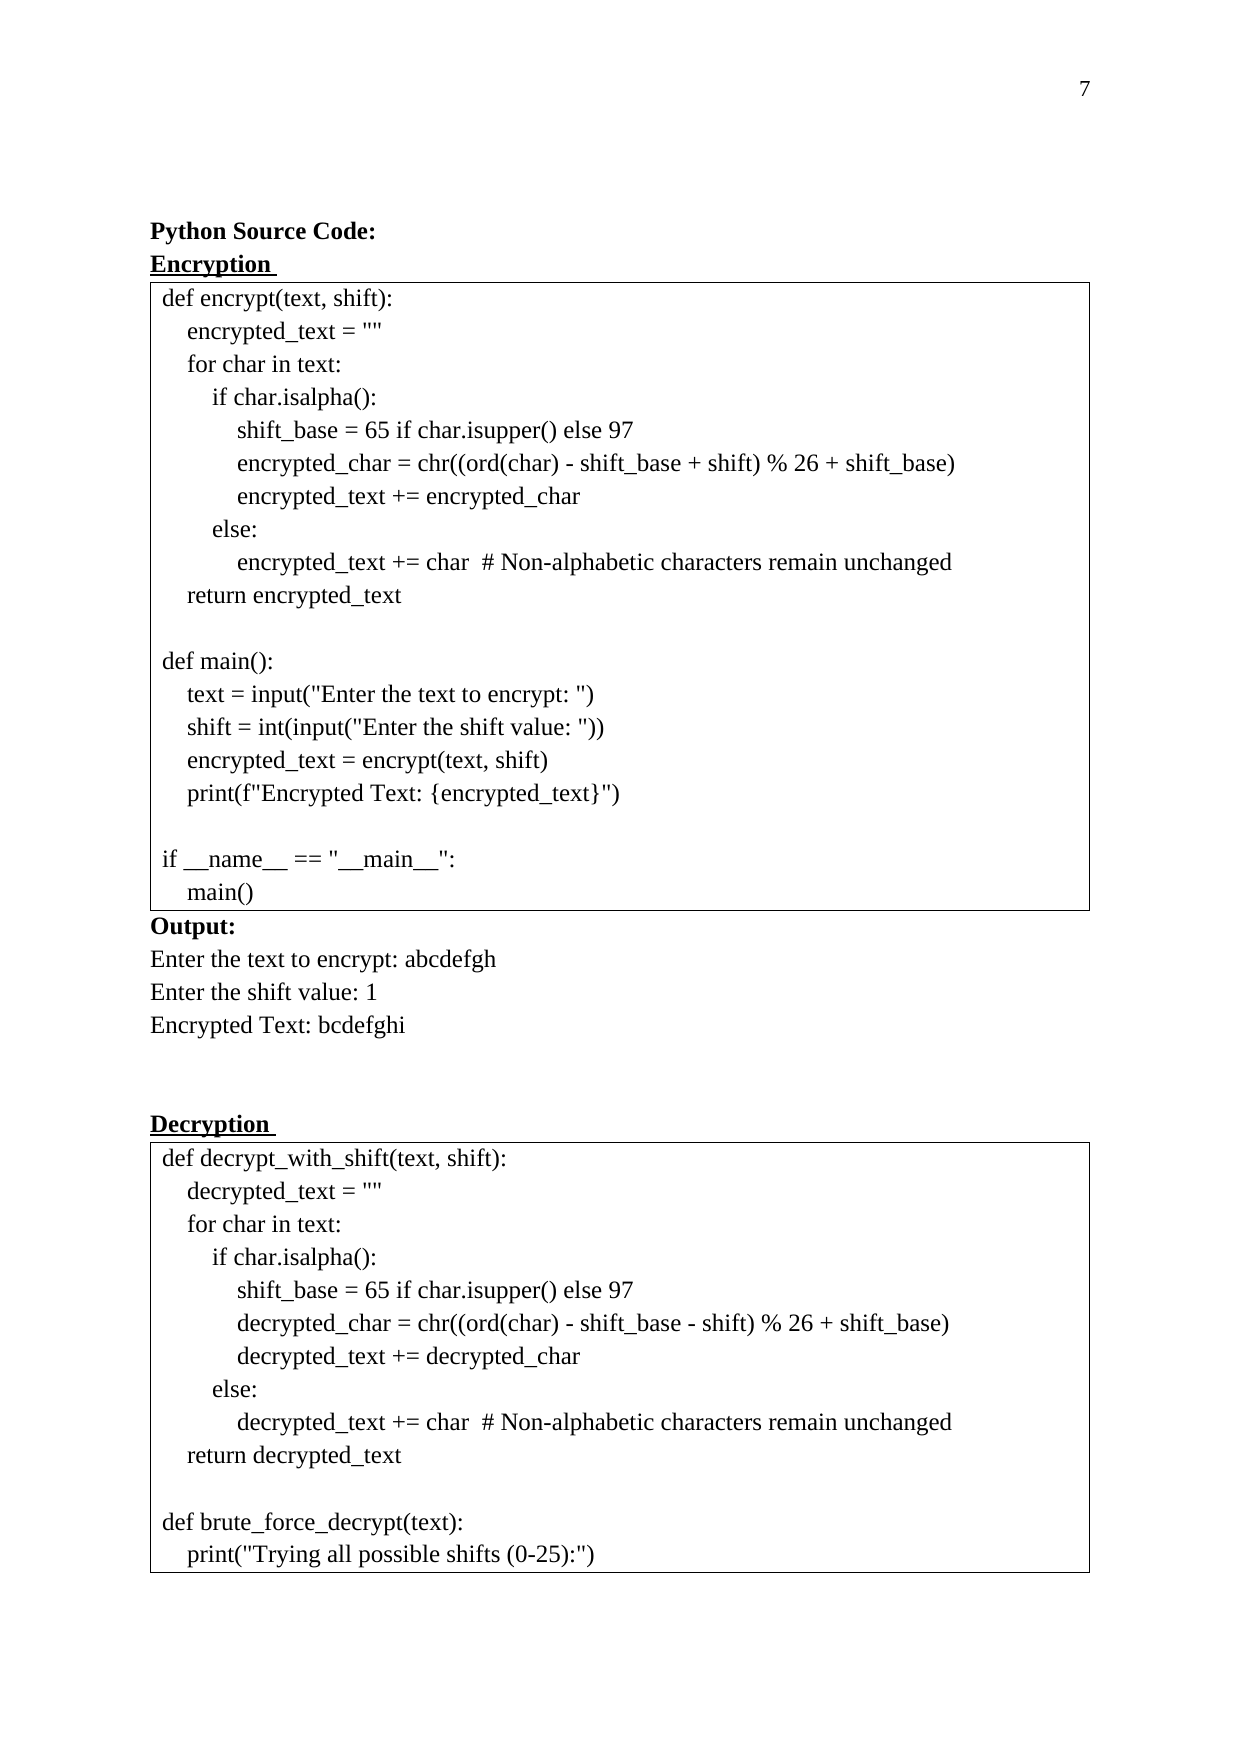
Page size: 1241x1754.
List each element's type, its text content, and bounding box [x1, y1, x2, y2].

text Enter the text to encrypt: abcdefgh [150, 944, 1090, 973]
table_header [151, 1143, 1089, 1572]
table_header def encrypt(text, shift): encrypted_text = "" for char in text: if char.isalpha(): shift_base = 65 if char.isupper() else 97 encrypted_char = chr((ord(char) - shift_base + shift) % 26 + shift_base) encrypted_text += encrypted_char else: encrypted_text += char # Non-alphabetic characters remain unchanged return encrypted_text def main(): text = input("Enter the text to encrypt: ") shift = int(input("Enter the shift value: ")) encrypted_text = encrypt(text, shift) print(f"Encrypted Text: {encrypted_text}") if __name__ == "__main__": main() [151, 283, 1089, 910]
text Output: [150, 911, 1090, 940]
text Enter the shift value: 1 [150, 977, 1090, 1006]
text Decryption [150, 1109, 1090, 1138]
text Python Source Code: [150, 216, 1090, 245]
text Encrypted Text: bcdefghi [150, 1010, 1090, 1039]
text Encryption [150, 249, 1090, 278]
